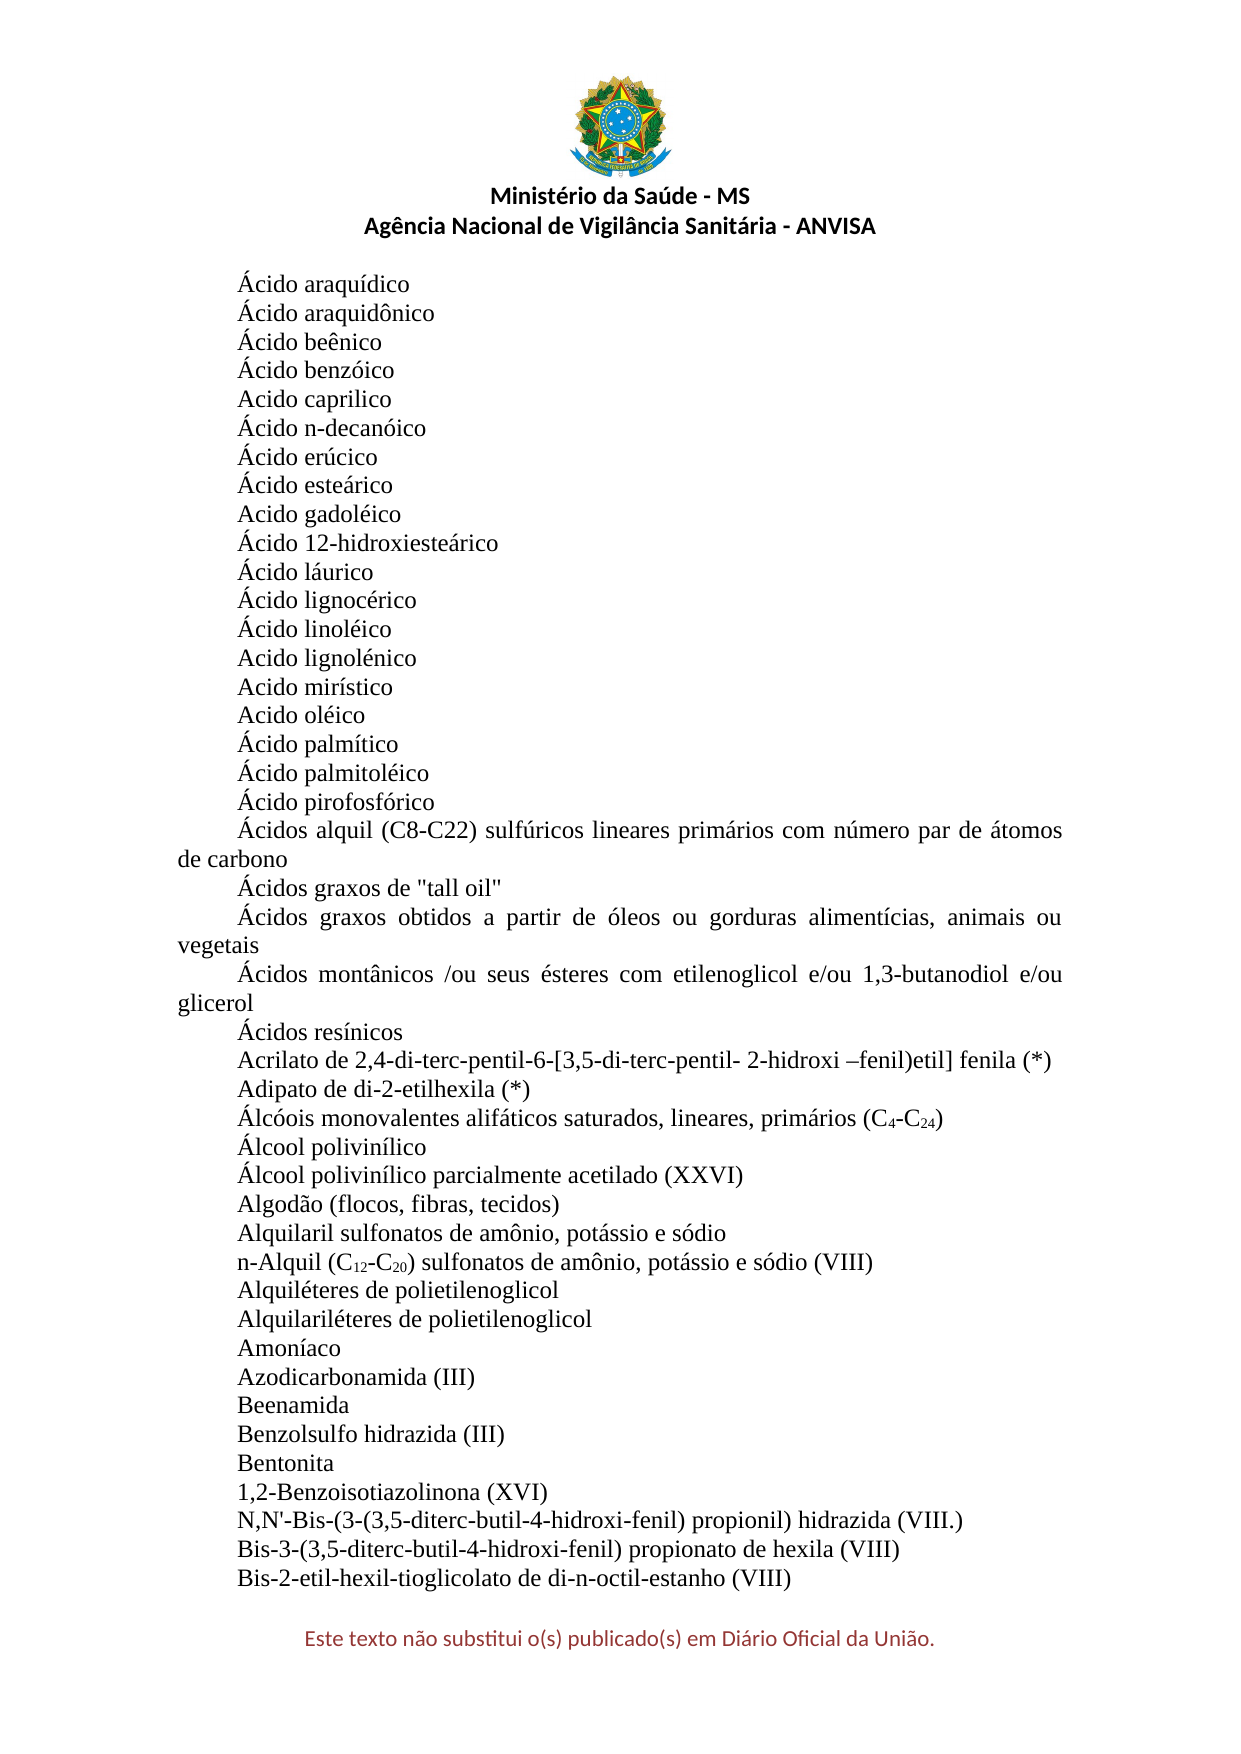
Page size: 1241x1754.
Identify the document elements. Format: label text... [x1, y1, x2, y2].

text Ácido láurico [177, 557, 1063, 585]
text Ácidos resínicos [177, 1017, 1063, 1045]
text Acido mirístico [177, 672, 1063, 700]
text Álcool polivinílico parcialmente acetilado (XXVI) [177, 1160, 1063, 1189]
text Alquilariléteres de polietilenoglicol [177, 1304, 1063, 1333]
text Amoníaco [177, 1333, 1063, 1362]
text Álcóois monovalentes alifáticos saturados, lineares, primários (C4-C24) [177, 1103, 1063, 1132]
text Acido gadoléico [177, 499, 1063, 528]
text Ácido esteárico [177, 470, 1063, 499]
text Ácido palmitoléico [177, 758, 1063, 787]
text Acido caprilico [177, 384, 1063, 413]
text Ácido lignocérico [177, 585, 1063, 614]
text n-Alquil (C12-C20) sulfonatos de amônio, potássio e sódio (VIII) [177, 1247, 1063, 1275]
text Alquilaril sulfonatos de amônio, potássio e sódio [177, 1218, 1063, 1247]
text Bis-2-etil-hexil-tioglicolato de di-n-octil-estanho (VIII) [177, 1563, 1063, 1592]
text N,N'-Bis-(3-(3,5-diterc-butil-4-hidroxi-fenil) propionil) hidrazida (VIII.) [177, 1505, 1063, 1534]
text Bentonita [177, 1448, 1063, 1477]
text Ácido pirofosfórico [177, 787, 1063, 815]
text Azodicarbonamida (III) [177, 1362, 1063, 1390]
text Álcool polivinílico [177, 1132, 1063, 1160]
text Ácido 12-hidroxiesteárico [177, 528, 1063, 557]
text Acido lignolénico [177, 643, 1063, 672]
text Benzolsulfo hidrazida (III) [177, 1419, 1063, 1448]
text Ácido araquidônico [177, 298, 1063, 327]
text Algodão (flocos, fibras, tecidos) [177, 1189, 1063, 1218]
text Ácidos alquil (C8-C22) sulfúricos lineares primários com número par de átomos de carbono [177, 815, 1063, 873]
text Alquiléteres de polietilenoglicol [177, 1275, 1063, 1304]
text Ácido beênico [177, 327, 1063, 355]
text Ácidos graxos de "tall oil" [177, 873, 1063, 902]
text Ácido araquídico [177, 269, 1063, 298]
text Bis-3-(3,5-diterc-butil-4-hidroxi-fenil) propionato de hexila (VIII) [177, 1534, 1063, 1563]
picture [566, 73, 674, 180]
text Ácido erúcico [177, 442, 1063, 470]
text Ácidos montânicos /ou seus ésteres com etilenoglicol e/ou 1,3-butanodiol e/ou glicerol [177, 959, 1063, 1017]
text Adipato de di-2-etilhexila (*) [177, 1074, 1063, 1103]
text Beenamida [177, 1390, 1063, 1419]
text Acido oléico [177, 700, 1063, 729]
text Ácido n-decanóico [177, 413, 1063, 442]
text Ácido linoléico [177, 614, 1063, 643]
text Acrilato de 2,4-di-terc-pentil-6-[3,5-di-terc-pentil- 2-hidroxi –fenil)etil] fenila (*) [177, 1045, 1063, 1074]
text Ácido palmítico [177, 729, 1063, 758]
text 1,2-Benzoisotiazolinona (XVI) [177, 1477, 1063, 1505]
text Ácidos graxos obtidos a partir de óleos ou gorduras alimentícias, animais ou vegetais [177, 902, 1063, 959]
text Ácido benzóico [177, 355, 1063, 384]
